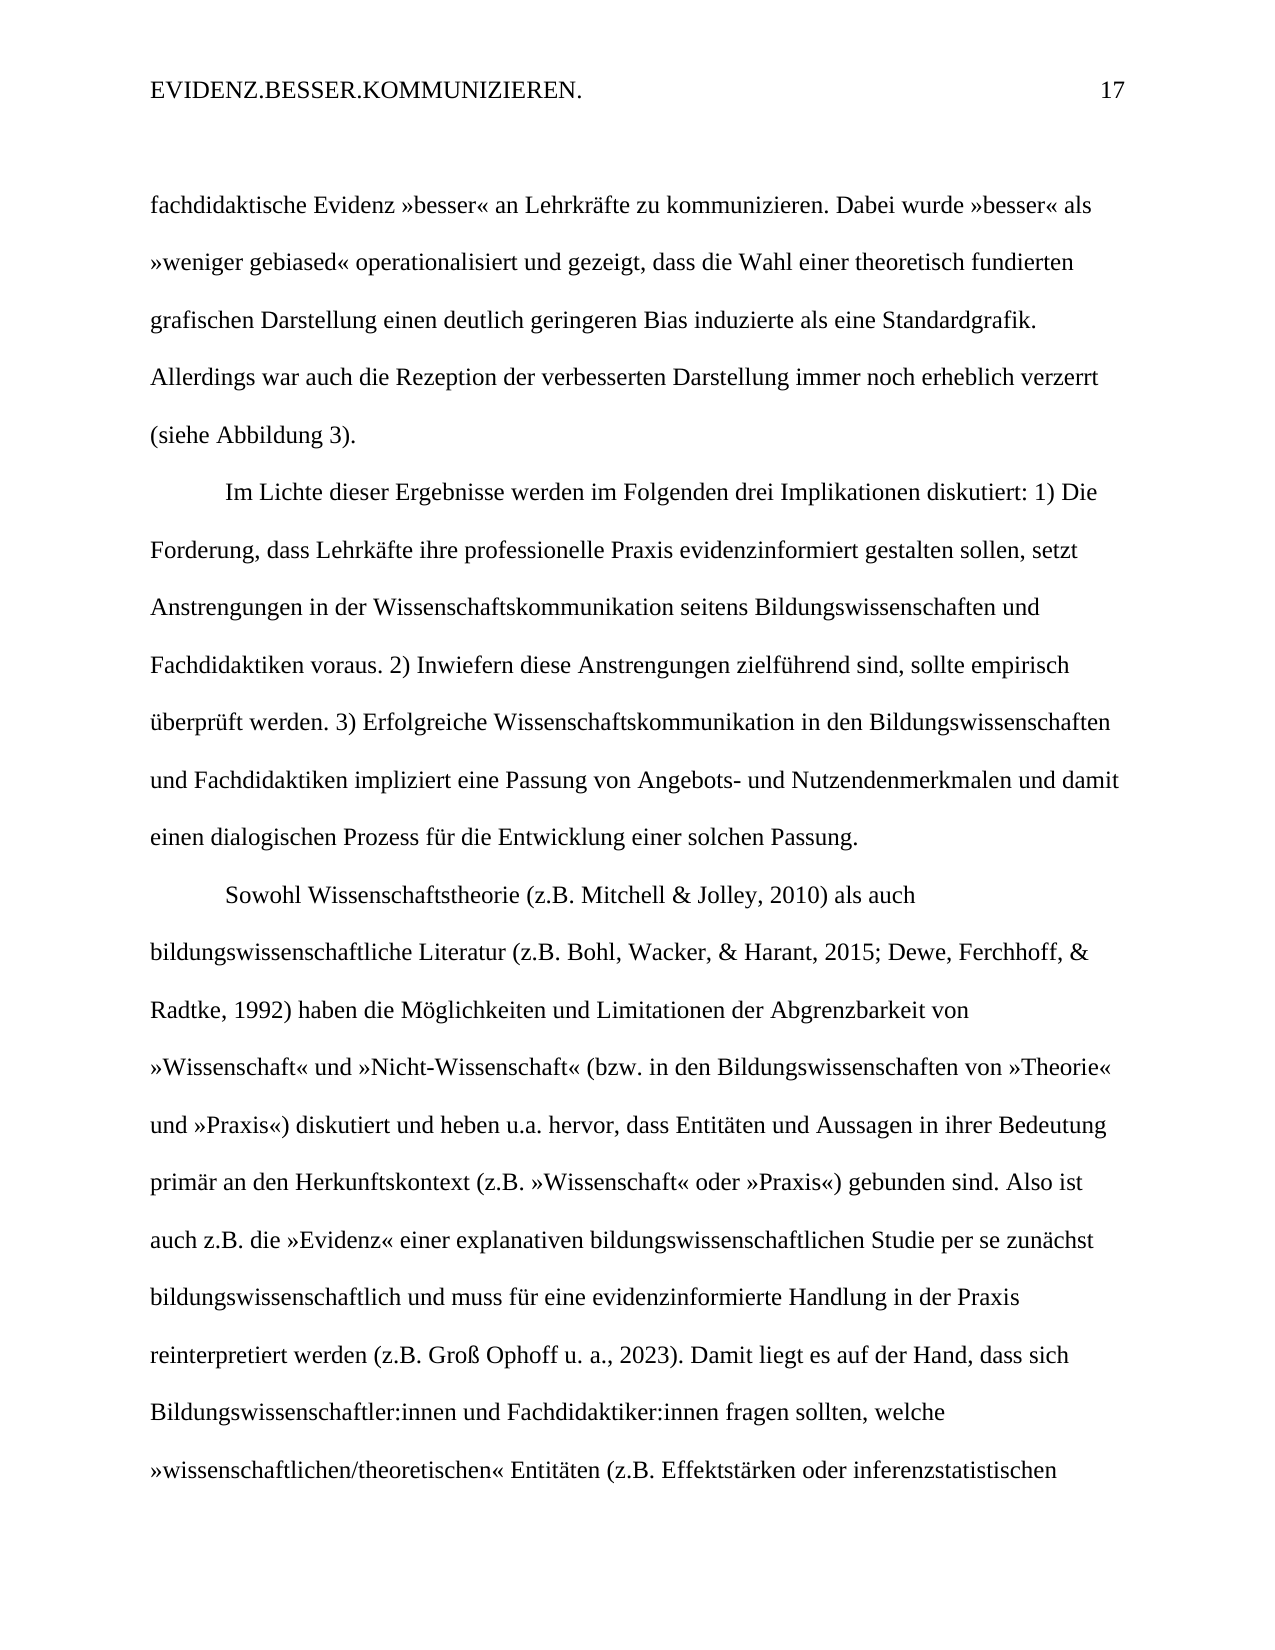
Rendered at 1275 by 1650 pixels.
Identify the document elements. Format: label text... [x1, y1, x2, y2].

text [150, 190, 1125, 449]
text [150, 880, 1125, 1484]
text Im Lichte dieser Ergebnisse werden im Folgenden drei Implikationen diskutiert: 1) Die Forderung, dass Lehrkäfte ihre professionelle Praxis evidenzinformiert gestalten sollen, setzt Anstrengungen in der Wissenschaftskommunikation seitens Bildungswissenschaften und Fachdidaktiken voraus. 2) Inwiefern diese Anstrengungen zielführend sind, sollte empirisch überprüft werden. 3) Erfolgreiche Wissenschaftskommunikation in den Bildungswissenschaften und Fachdidaktiken impliziert eine Passung von Angebots- und Nutzendenmerkmalen und damit einen dialogischen Prozess für die Entwicklung einer solchen Passung. [150, 477, 1125, 851]
